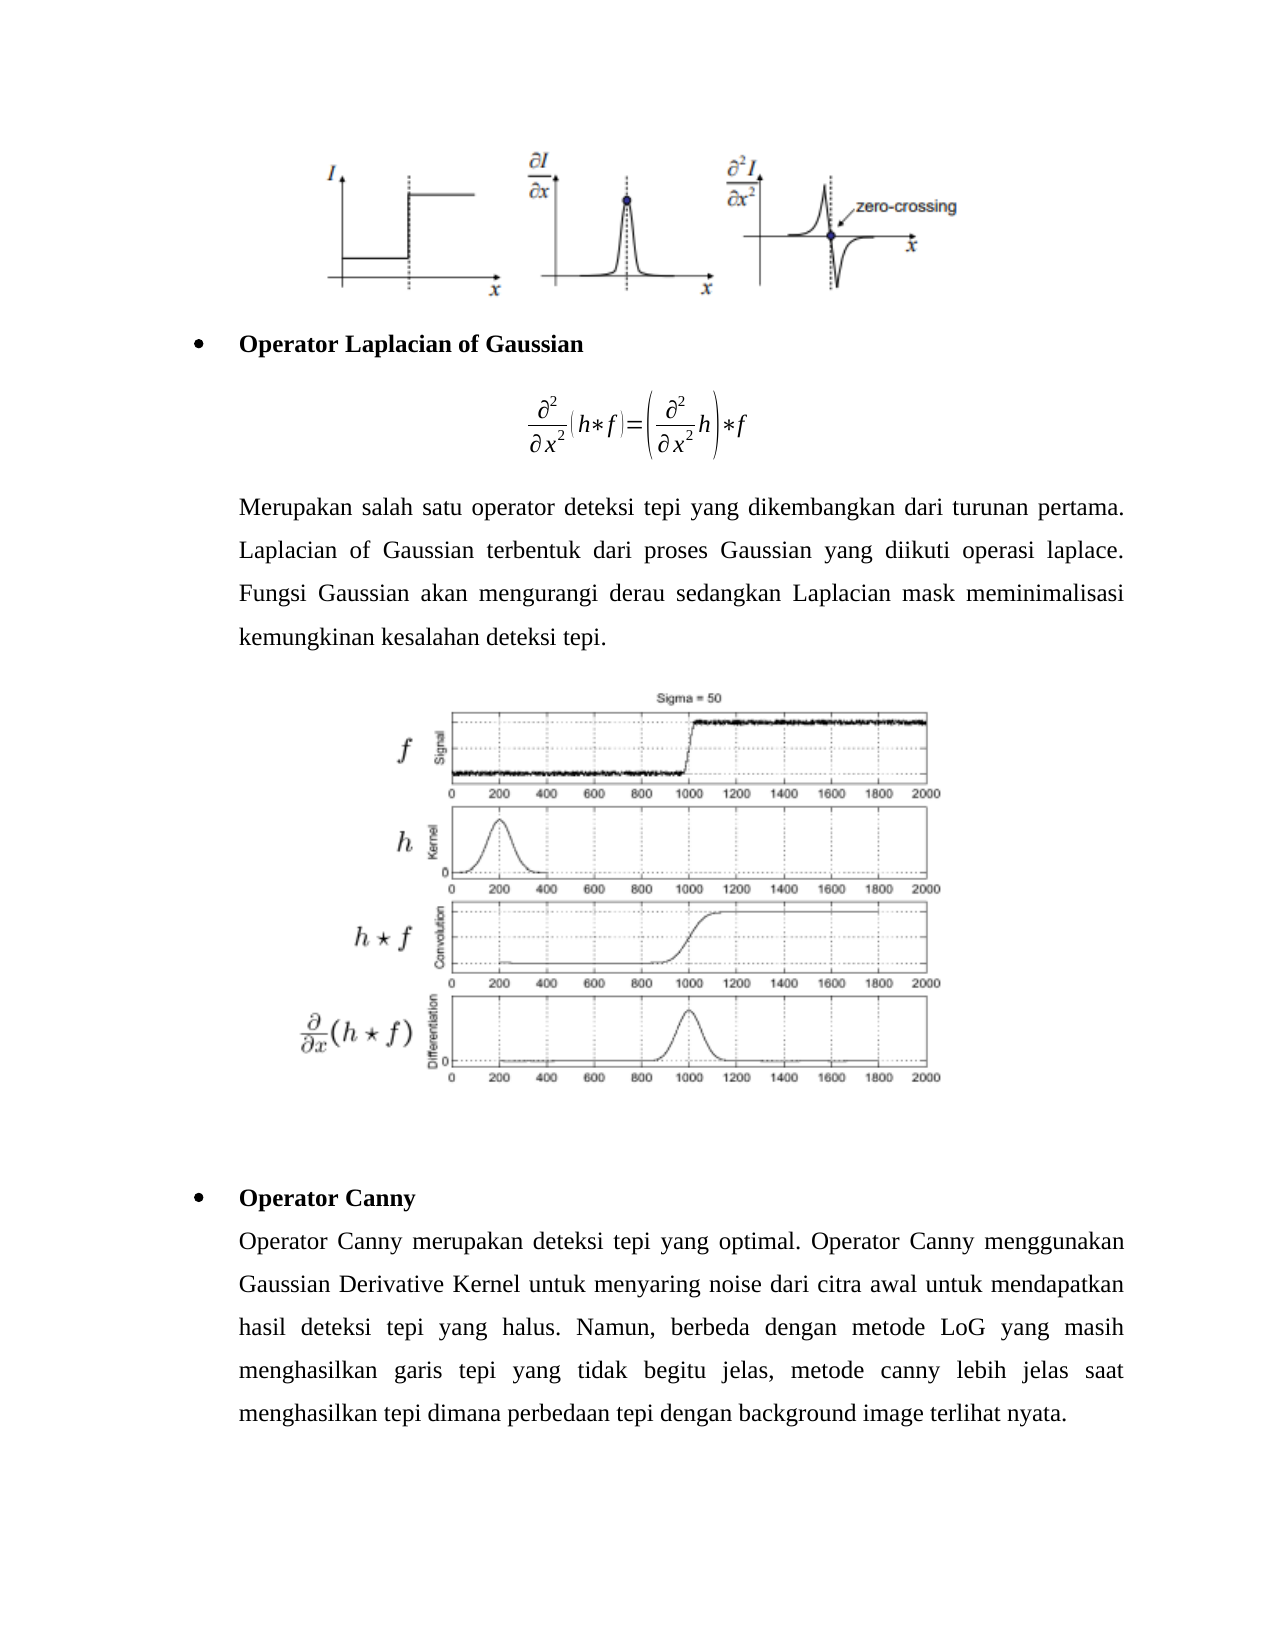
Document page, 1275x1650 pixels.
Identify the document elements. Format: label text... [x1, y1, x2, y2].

list Operator Laplacian of Gaussian [194, 329, 1125, 358]
list Operator Canny [194, 1183, 1125, 1212]
list Operator Canny merupakan deteksi tepi yang optimal. Operator Canny menggunakan Gaussian Derivative Kernel untuk menyaring noise dari citra awal untuk mendapatkan hasil deteksi tepi yang halus. Namun, berbeda dengan metode LoG yang masih menghasilkan garis tepi yang tidak begitu jelas, metode canny lebih jelas saat menghasilkan tepi dimana perbedaan tepi dengan background image terlihat nyata. [239, 1226, 1125, 1427]
picture [309, 150, 966, 299]
picture [289, 681, 986, 1093]
list Merupakan salah satu operator deteksi tepi yang dikembangkan dari turunan pertama. Laplacian of Gaussian terbentuk dari proses Gaussian yang diikuti operasi laplace. Fungsi Gaussian akan mengurangi derau sedangkan Laplacian mask meminimalisasi kemungkinan kesalahan deteksi tepi. [239, 492, 1125, 650]
